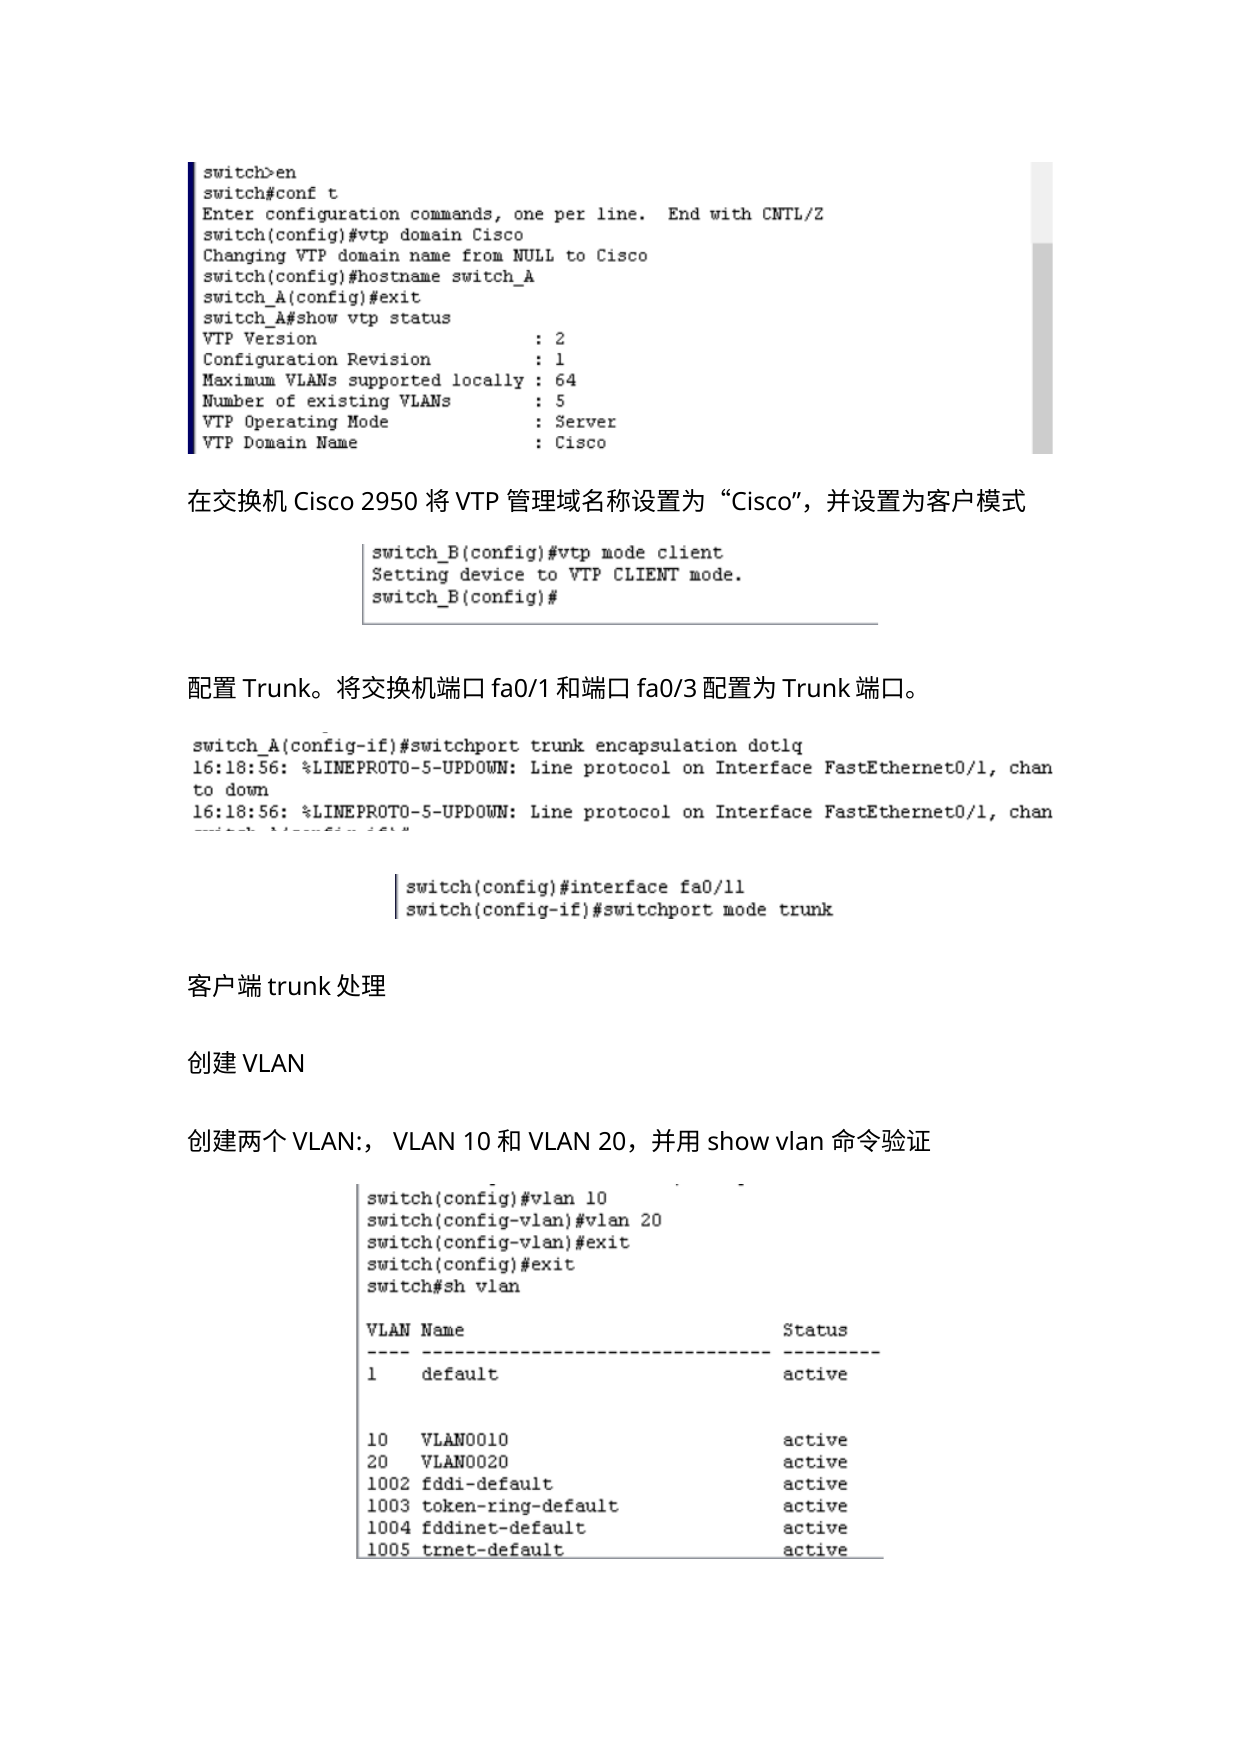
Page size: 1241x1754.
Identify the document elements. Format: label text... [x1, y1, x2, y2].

picture [362, 544, 879, 625]
text 配置Trunk。将交换机端口fa0/1和端口fa0/3配置为Trunk端口。 [187, 654, 1053, 719]
text 创建两个VLAN:， VLAN 10 和 VLAN 20，并用 show vlan 命令验证 [187, 1107, 1053, 1172]
picture [356, 1184, 884, 1559]
picture [187, 162, 1053, 454]
text 创建VLAN [187, 1029, 1053, 1094]
text 客户端trunk处理 [187, 952, 1053, 1017]
picture [395, 874, 845, 919]
picture [187, 732, 1053, 831]
text 在交换机 Cisco 2950 将 VTP 管理域名称设置为“Cisco”，并设置为客户模式 [187, 467, 1053, 532]
